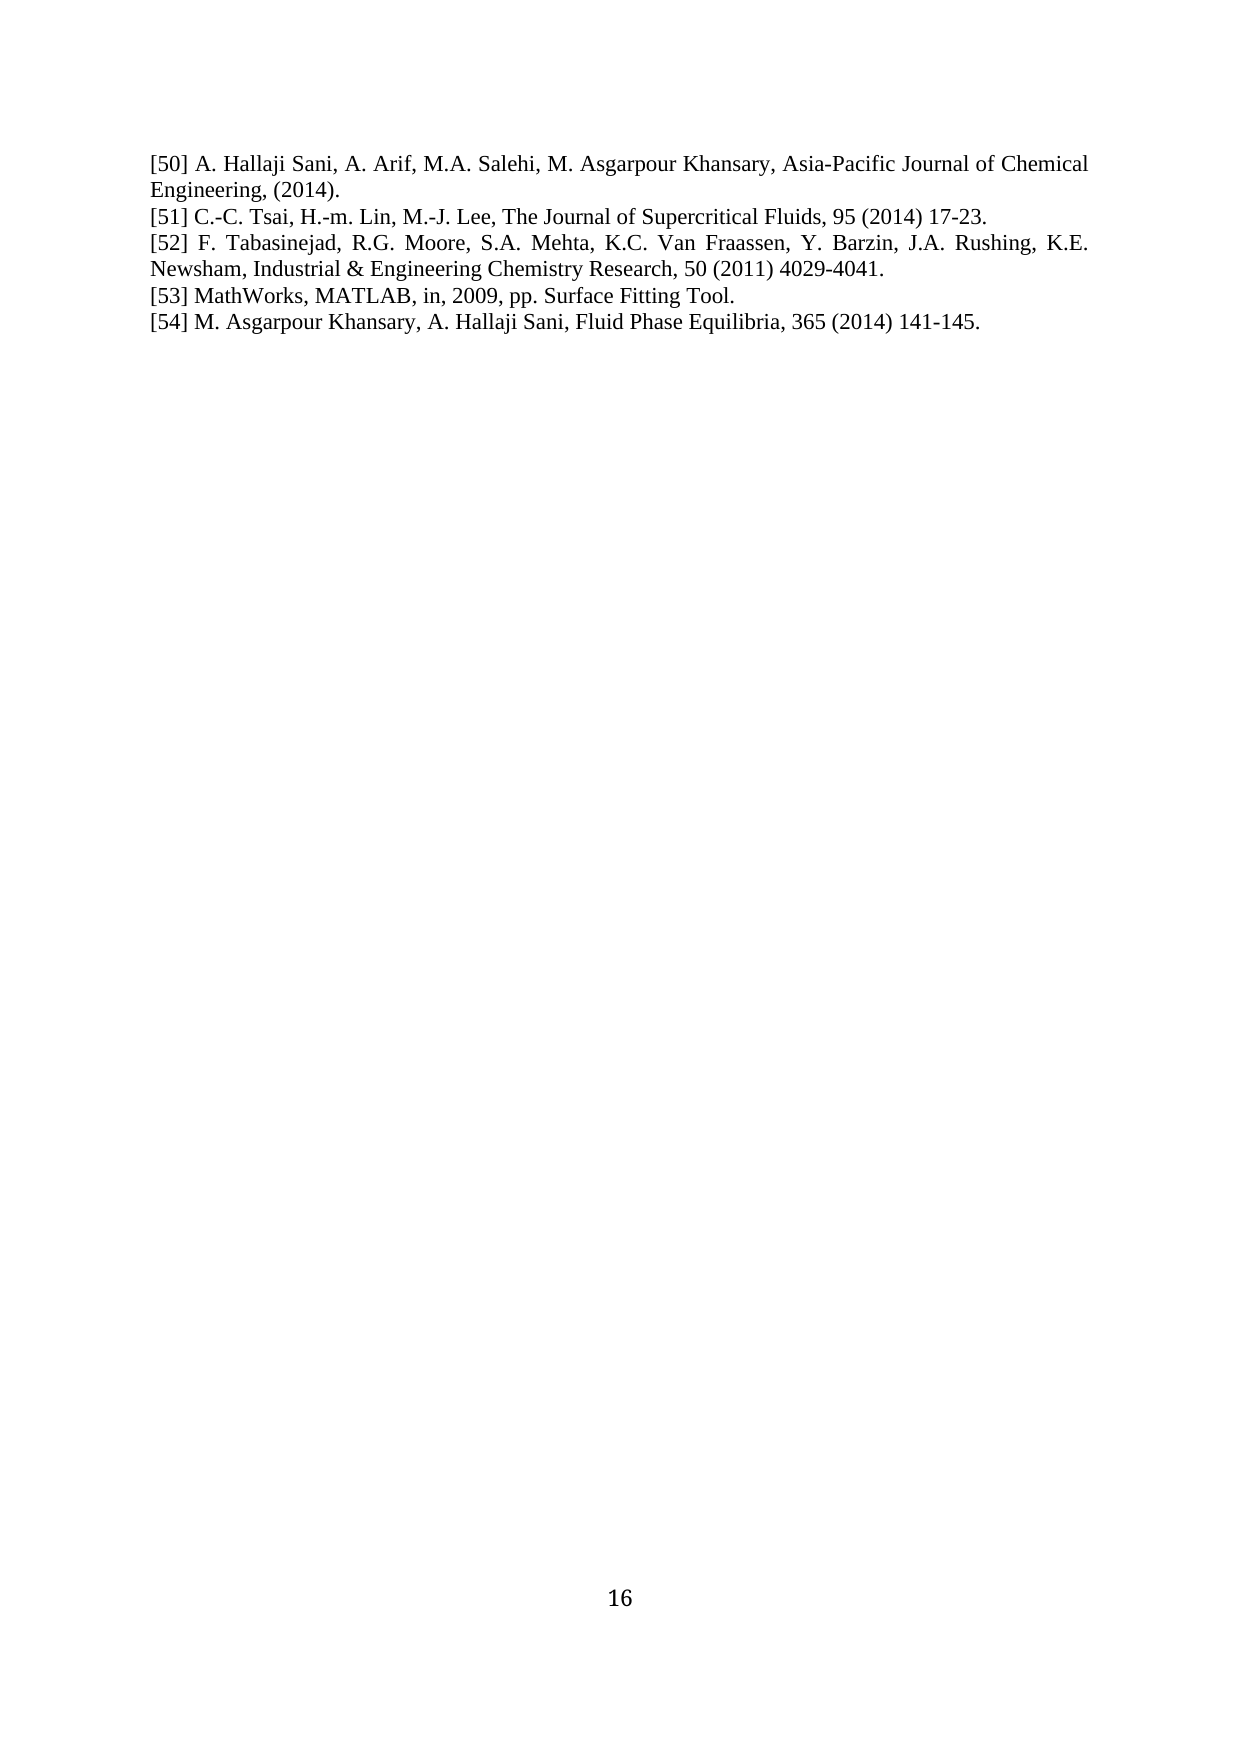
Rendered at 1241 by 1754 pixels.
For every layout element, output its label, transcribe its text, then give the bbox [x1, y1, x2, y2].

text [50] A. Hallaji Sani, A. Arif, M.A. Salehi, M. Asgarpour Khansary, Asia-Pacific Journal of Chemical Engineering, (2014). [150, 150, 1090, 203]
text [54] M. Asgarpour Khansary, A. Hallaji Sani, Fluid Phase Equilibria, 365 (2014) 141-145. [150, 308, 1090, 334]
text [52] F. Tabasinejad, R.G. Moore, S.A. Mehta, K.C. Van Fraassen, Y. Barzin, J.A. Rushing, K.E. Newsham, Industrial & Engineering Chemistry Research, 50 (2011) 4029-4041. [150, 229, 1090, 282]
text [51] C.-C. Tsai, H.-m. Lin, M.-J. Lee, The Journal of Supercritical Fluids, 95 (2014) 17-23. [150, 203, 1090, 229]
text [53] MathWorks, MATLAB, in, 2009, pp. Surface Fitting Tool. [150, 282, 1090, 308]
